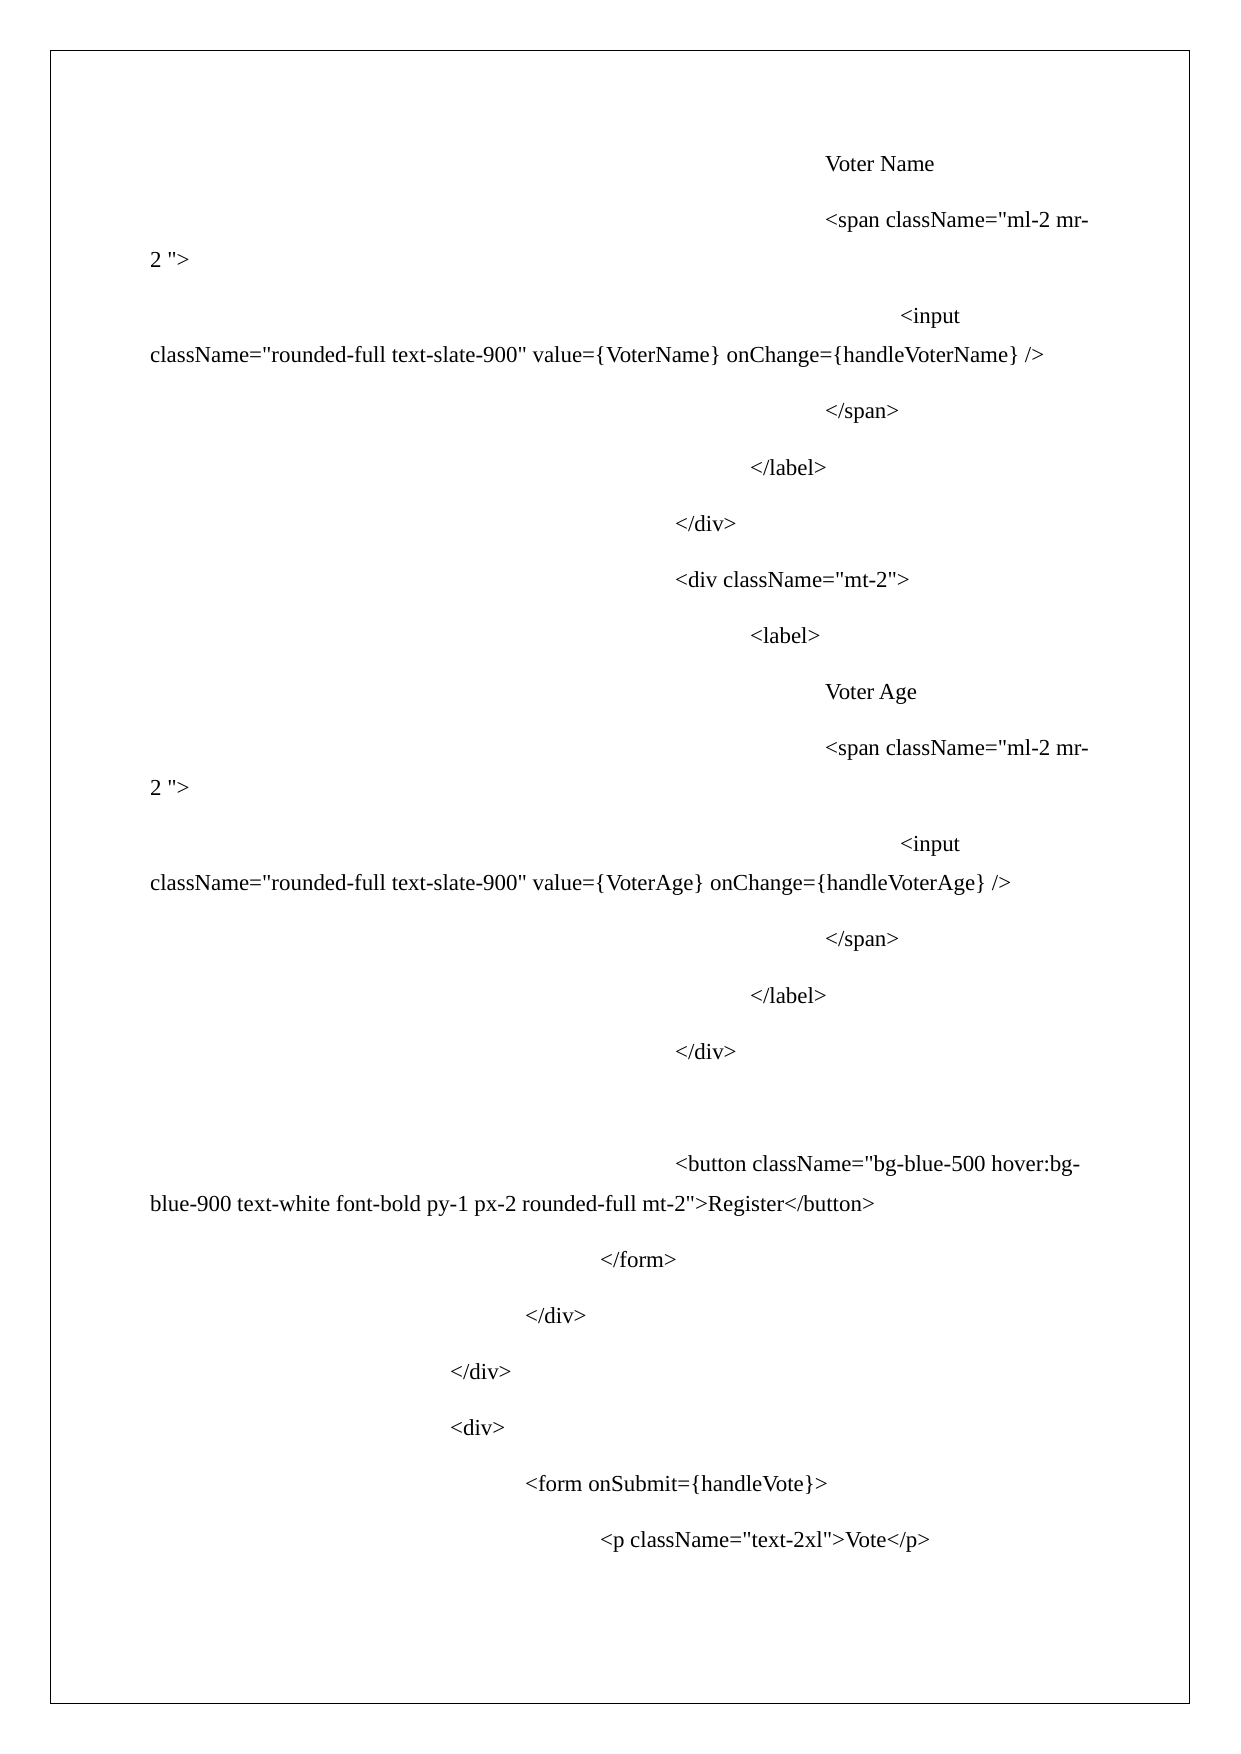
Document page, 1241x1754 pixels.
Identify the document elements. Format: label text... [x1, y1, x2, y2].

text <button className="bg-blue-500 hover:bg-blue-900 text-white font-bold py-1 px-2 rounded-full mt-2">Register</button> [150, 1150, 1090, 1216]
text <input className="rounded-full text-slate-900" value={VoterAge} onChange={handleVoterAge} /> [150, 830, 1090, 896]
text </div> [150, 1358, 1090, 1384]
text <div className="mt-2"> [150, 566, 1090, 592]
text <form onSubmit={handleVote}> [150, 1470, 1090, 1497]
text Voter Name [150, 150, 1090, 176]
text <input className="rounded-full text-slate-900" value={VoterName} onChange={handleVoterName} /> [150, 302, 1090, 368]
text <p className="text-2xl">Vote</p> [150, 1526, 1090, 1553]
text <label> [150, 622, 1090, 648]
text </div> [150, 510, 1090, 536]
text </span> [150, 926, 1090, 952]
text <span className="ml-2 mr-2 "> [150, 206, 1090, 272]
text <div> [150, 1414, 1090, 1441]
text </span> [150, 397, 1090, 424]
text </form> [150, 1246, 1090, 1272]
text Voter Age [150, 678, 1090, 704]
text <span className="ml-2 mr-2 "> [150, 734, 1090, 800]
text </label> [150, 982, 1090, 1008]
text </div> [150, 1038, 1090, 1064]
text </div> [150, 1302, 1090, 1328]
text </label> [150, 453, 1090, 480]
